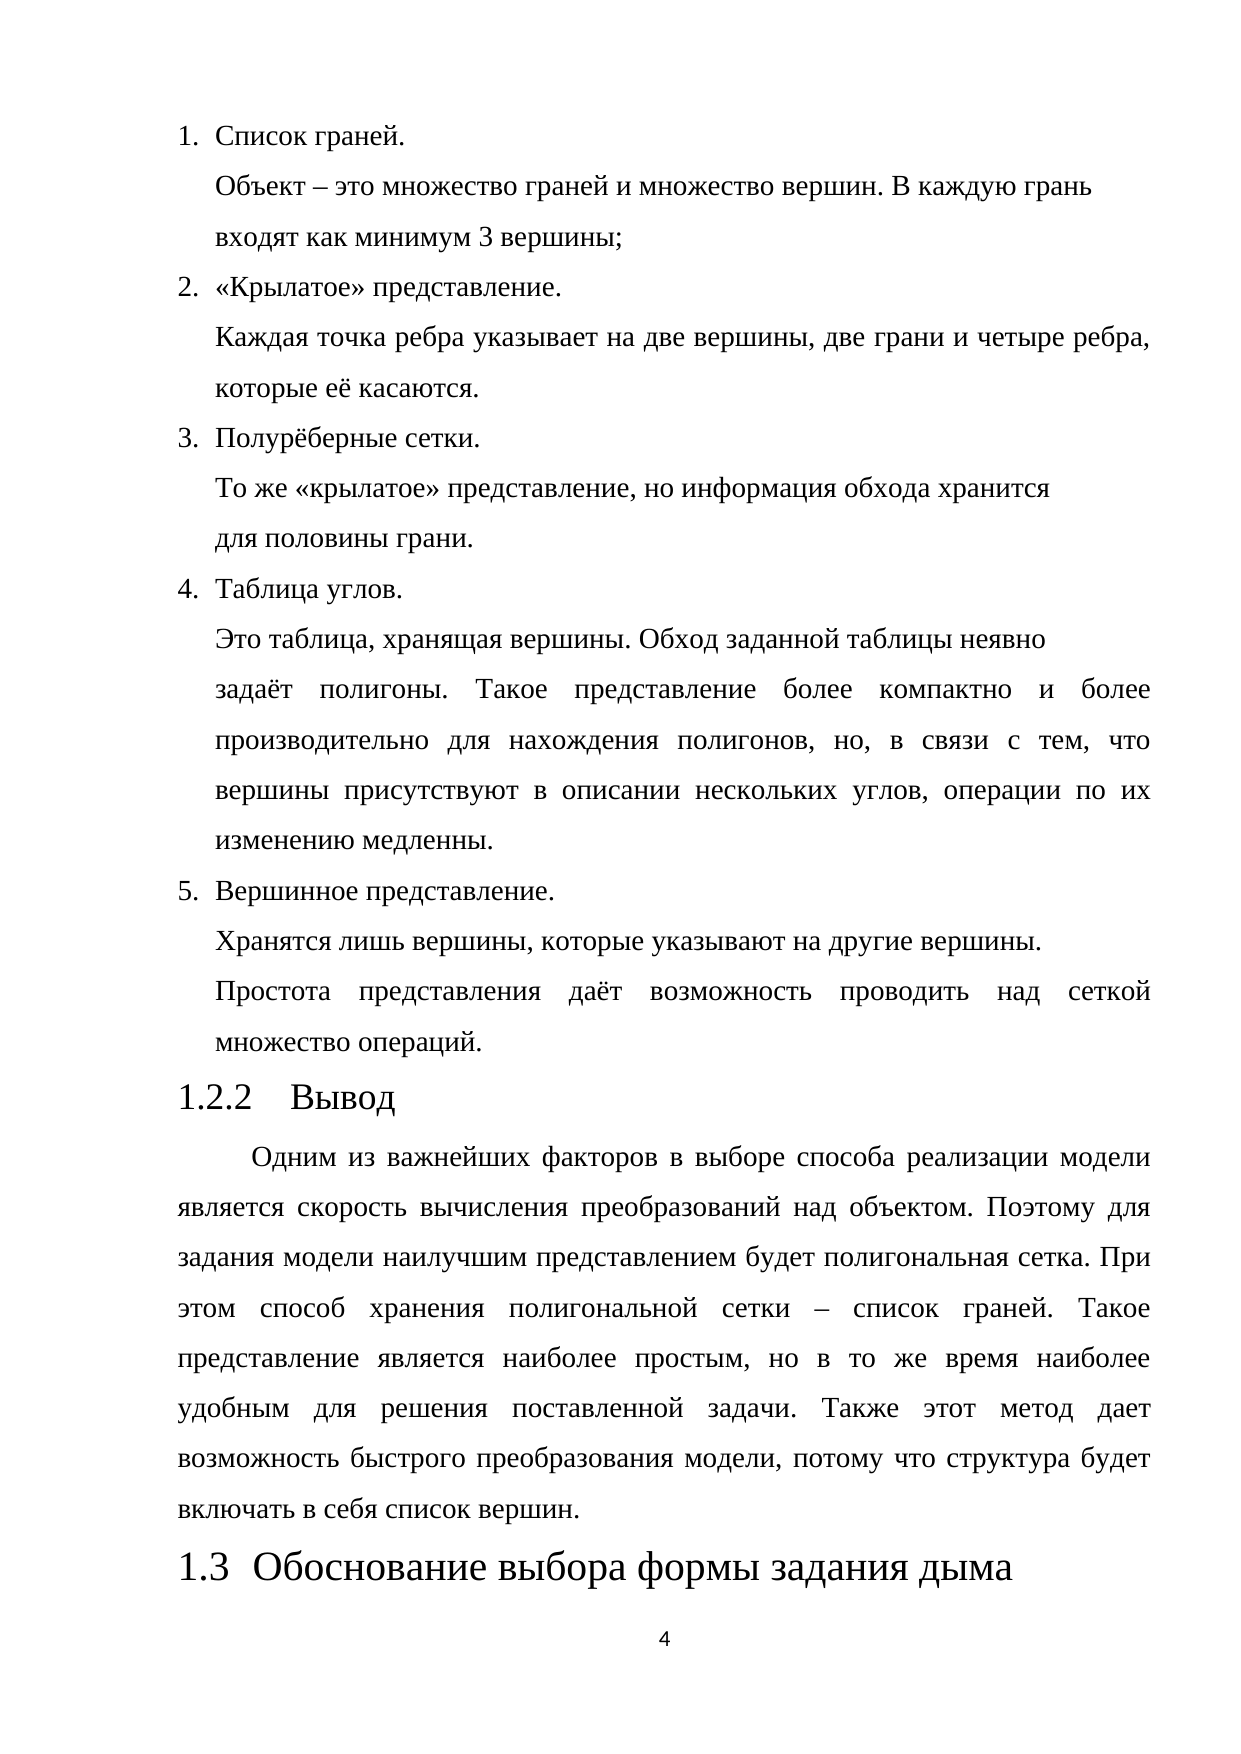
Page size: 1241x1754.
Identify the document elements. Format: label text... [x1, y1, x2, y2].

list Простота представления даёт возможность проводить над сеткой множество операций. [215, 973, 1152, 1057]
list Полурёберные сетки. [177, 420, 1152, 453]
list «Крылатое» представление. [177, 269, 1152, 303]
list задаёт полигоны. Такое представление более компактно и более производительно для нахождения полигонов, но, в связи с тем, что вершины присутствуют в описании нескольких углов, операции по их изменению медленны. [215, 672, 1152, 856]
list Это таблица, хранящая вершины. Обход заданной таблицы неявно [215, 621, 1152, 655]
list Вывод [177, 1074, 1152, 1117]
list Объект – это множество граней и множество вершин. В каждую грань [215, 168, 1152, 202]
list Одним из важнейших факторов в выборе способа реализации модели является скорость вычисления преобразований над объектом. Поэтому для задания модели наилучшим представлением будет полигональная сетка. При этом способ хранения полигональной сетки – список граней. Такое представление является наиболее простым, но в то же время наиболее удобным для решения поставленной задачи. Также этот метод дает возможность быстрого преобразования модели, потому что структура будет включать в себя список вершин. [177, 1139, 1152, 1524]
list Вершинное представление. [177, 873, 1152, 906]
list для половины грани. [215, 521, 1152, 554]
list входят как минимум 3 вершины; [215, 219, 1152, 252]
list Хранятся лишь вершины, которые указывают на другие вершины. [215, 923, 1152, 957]
list Обоснование выбора формы задания дыма [177, 1541, 1152, 1589]
list Таблица углов. [177, 571, 1152, 604]
list Каждая точка ребра указывает на две вершины, две грани и четыре ребра, которые её касаются. [215, 319, 1152, 403]
list То же «крылатое» представление, но информация обхода хранится [215, 470, 1152, 504]
list Список граней. [177, 118, 1152, 152]
